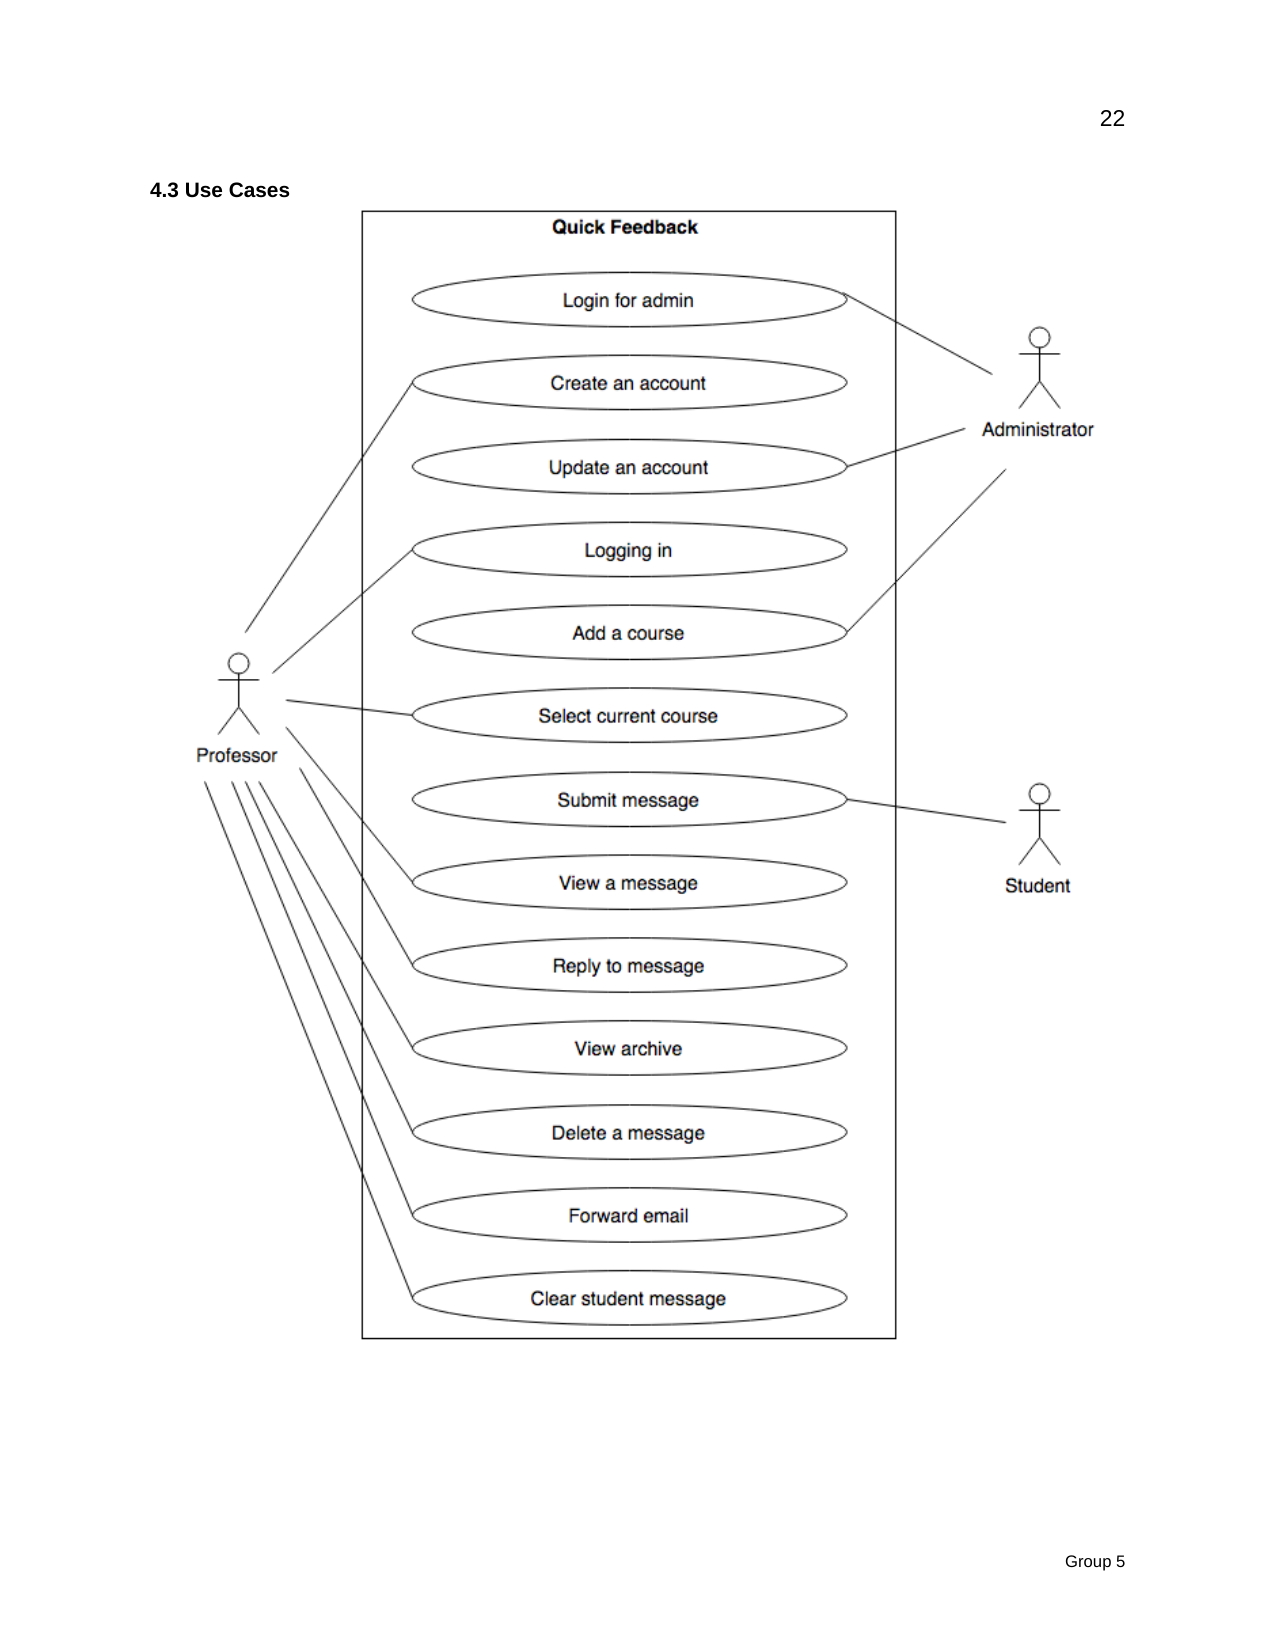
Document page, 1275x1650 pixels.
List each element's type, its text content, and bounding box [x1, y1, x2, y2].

subtitle 4.3 Use Cases [150, 177, 1125, 205]
picture [150, 205, 1125, 1353]
